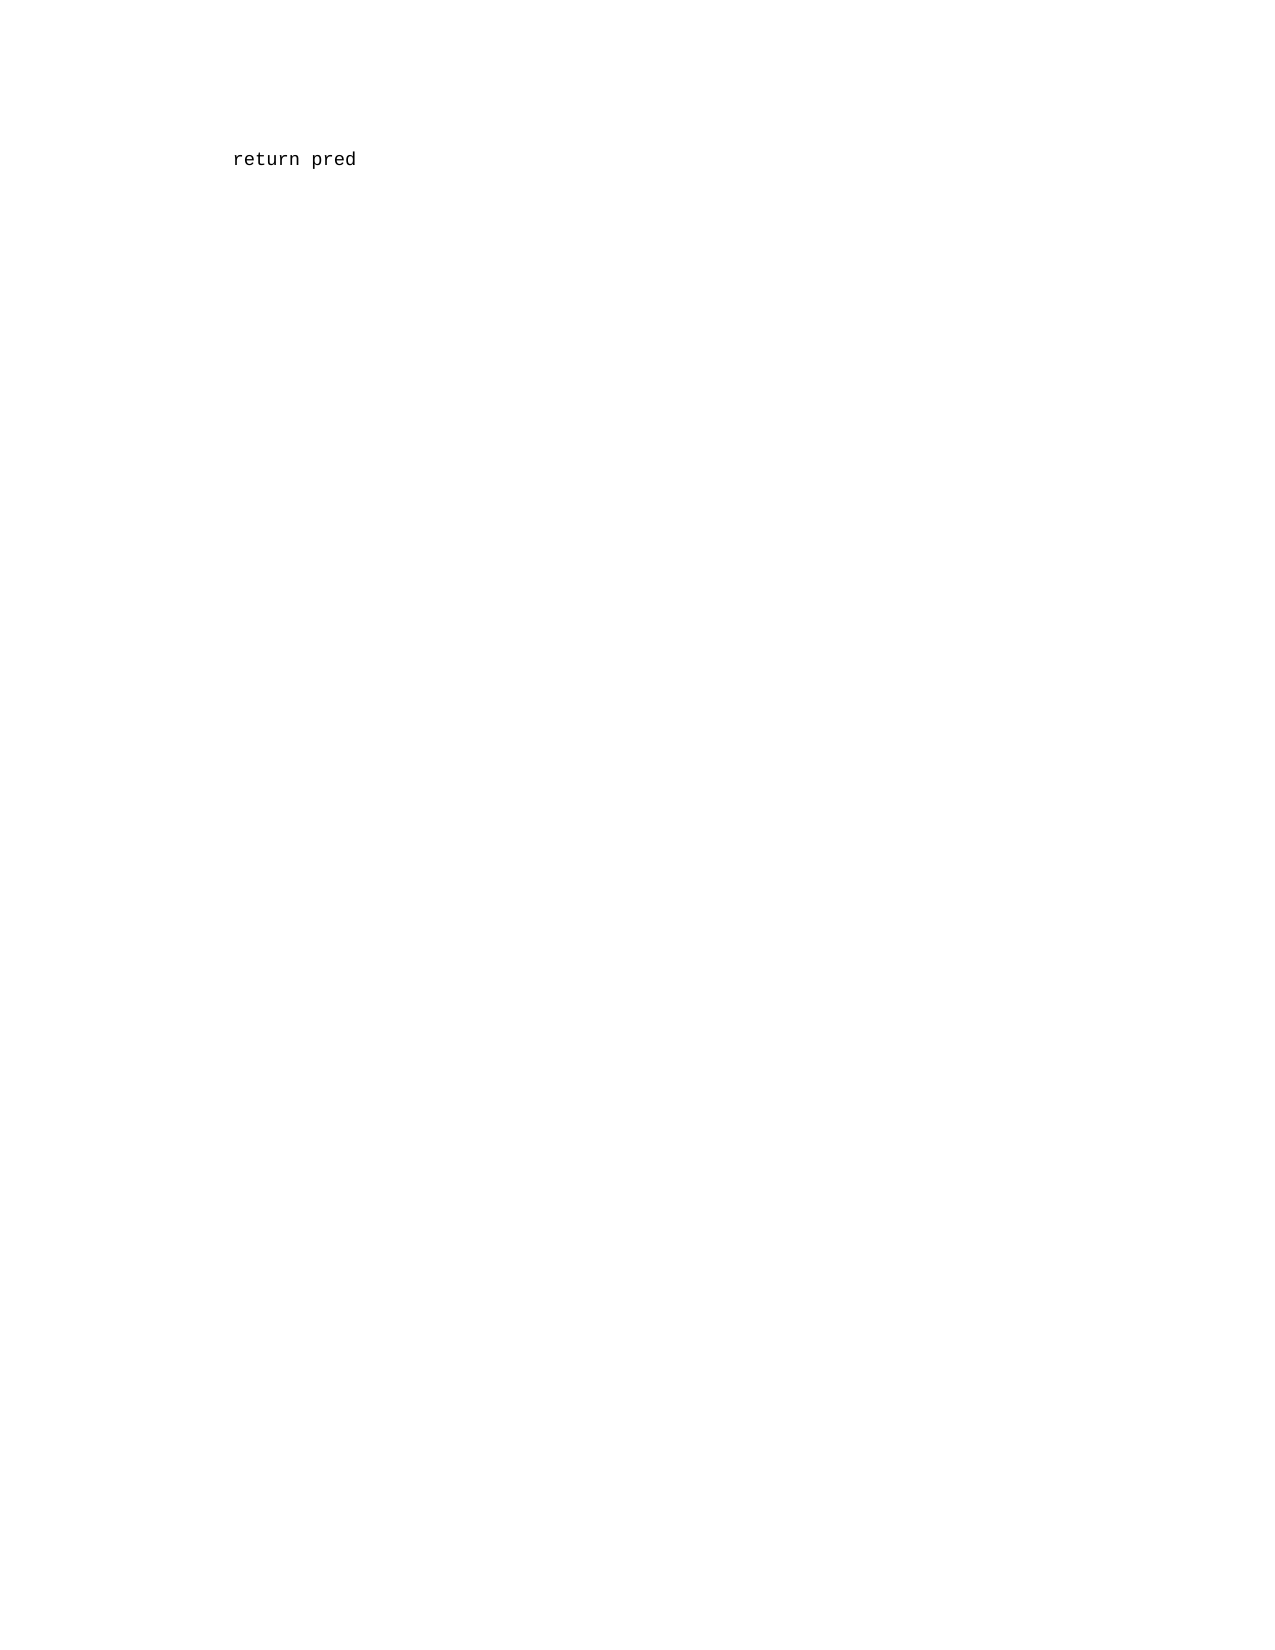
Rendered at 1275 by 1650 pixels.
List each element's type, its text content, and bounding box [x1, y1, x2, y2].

text return pred [187, 150, 1087, 171]
